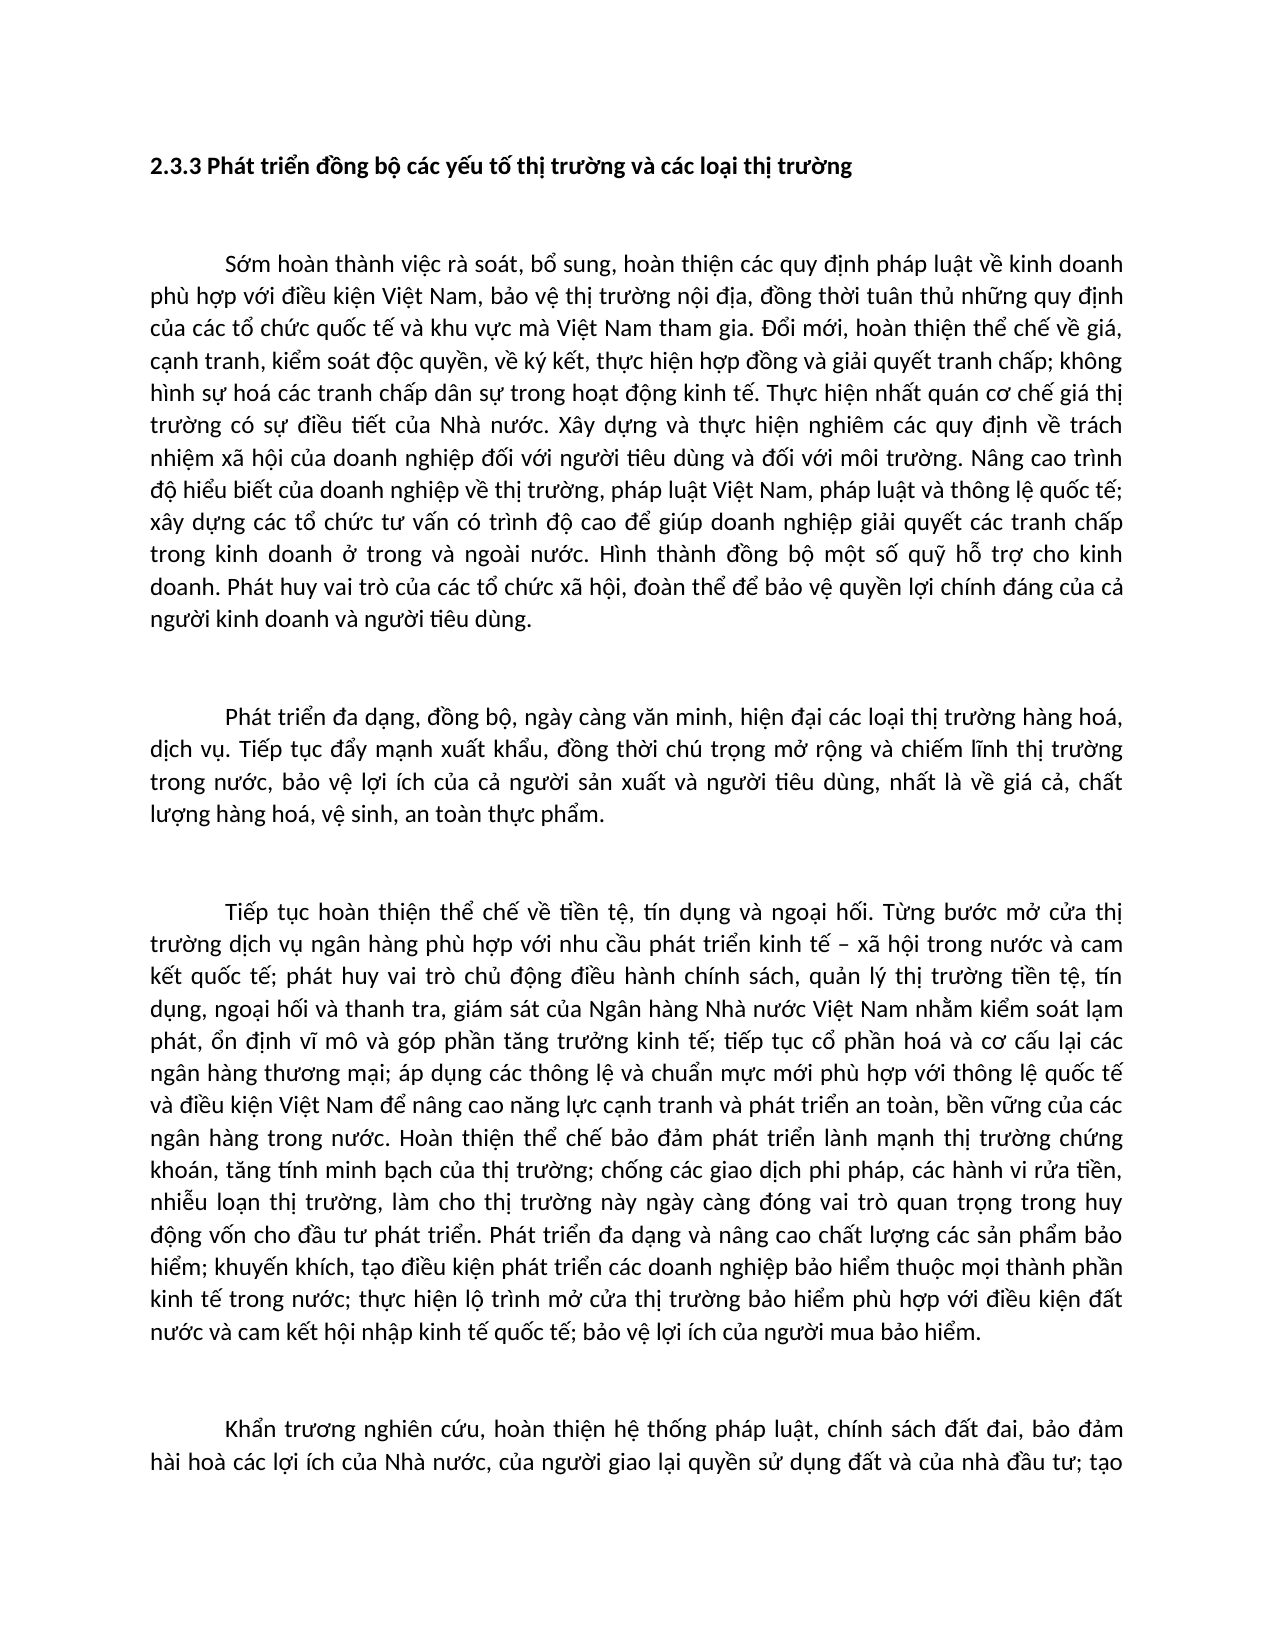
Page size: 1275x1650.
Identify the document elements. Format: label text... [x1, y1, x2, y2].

text Tiếp tục hoàn thiện thể chế về tiền tệ, tín dụng và ngoại hối. Từng bước mở cửa thị trường dịch vụ ngân hàng phù hợp với nhu cầu phát triển kinh tế – xã hội trong nước và cam kết quốc tế; phát huy vai trò chủ động điều hành chính sách, quản lý thị trường tiền tệ, tín dụng, ngoại hối và thanh tra, giám sát của Ngân hàng Nhà nước Việt Nam nhằm kiểm soát lạm phát, ổn định vĩ mô và góp phần tăng trưởng kinh tế; tiếp tục cổ phần hoá và cơ cấu lại các ngân hàng thương mại; áp dụng các thông lệ và chuẩn mực mới phù hợp với thông lệ quốc tế và điều kiện Việt Nam để nâng cao năng lực cạnh tranh và phát triển an toàn, bền vững của các ngân hàng trong nước. Hoàn thiện thể chế bảo đảm phát triển lành mạnh thị trường chứng khoán, tăng tính minh bạch của thị trường; chống các giao dịch phi pháp, các hành vi rửa tiền, nhiễu loạn thị trường, làm cho thị trường này ngày càng đóng vai trò quan trọng trong huy động vốn cho đầu tư phát triển. Phát triển đa dạng và nâng cao chất lượng các sản phẩm bảo hiểm; khuyến khích, tạo điều kiện phát triển các doanh nghiệp bảo hiểm thuộc mọi thành phần kinh tế trong nước; thực hiện lộ trình mở cửa thị trường bảo hiểm phù hợp với điều kiện đất nước và cam kết hội nhập kinh tế quốc tế; bảo vệ lợi ích của người mua bảo hiểm. [150, 896, 1125, 1346]
text 2.3.3 Phát triển đồng bộ các yếu tố thị trường và các loại thị trường [150, 150, 1125, 181]
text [150, 1413, 1125, 1476]
text Sớm hoàn thành việc rà soát, bổ sung, hoàn thiện các quy định pháp luật về kinh doanh phù hợp với điều kiện Việt Nam, bảo vệ thị trường nội địa, đồng thời tuân thủ những quy định của các tổ chức quốc tế và khu vực mà Việt Nam tham gia. Đổi mới, hoàn thiện thể chế về giá, cạnh tranh, kiểm soát độc quyền, về ký kết, thực hiện hợp đồng và giải quyết tranh chấp; không hình sự hoá các tranh chấp dân sự trong hoạt động kinh tế. Thực hiện nhất quán cơ chế giá thị trường có sự điều tiết của Nhà nước. Xây dựng và thực hiện nghiêm các quy định về trách nhiệm xã hội của doanh nghiệp đối với người tiêu dùng và đối với môi trường. Nâng cao trình độ hiểu biết của doanh nghiệp về thị trường, pháp luật Việt Nam, pháp luật và thông lệ quốc tế; xây dựng các tổ chức tư vấn có trình độ cao để giúp doanh nghiệp giải quyết các tranh chấp trong kinh doanh ở trong và ngoài nước. Hình thành đồng bộ một số quỹ hỗ trợ cho kinh doanh. Phát huy vai trò của các tổ chức xã hội, đoàn thể để bảo vệ quyền lợi chính đáng của cả người kinh doanh và người tiêu dùng. [150, 248, 1125, 634]
text Phát triển đa dạng, đồng bộ, ngày càng văn minh, hiện đại các loại thị trường hàng hoá, dịch vụ. Tiếp tục đẩy mạnh xuất khẩu, đồng thời chú trọng mở rộng và chiếm lĩnh thị trường trong nước, bảo vệ lợi ích của cả người sản xuất và người tiêu dùng, nhất là về giá cả, chất lượng hàng hoá, vệ sinh, an toàn thực phẩm. [150, 701, 1125, 828]
